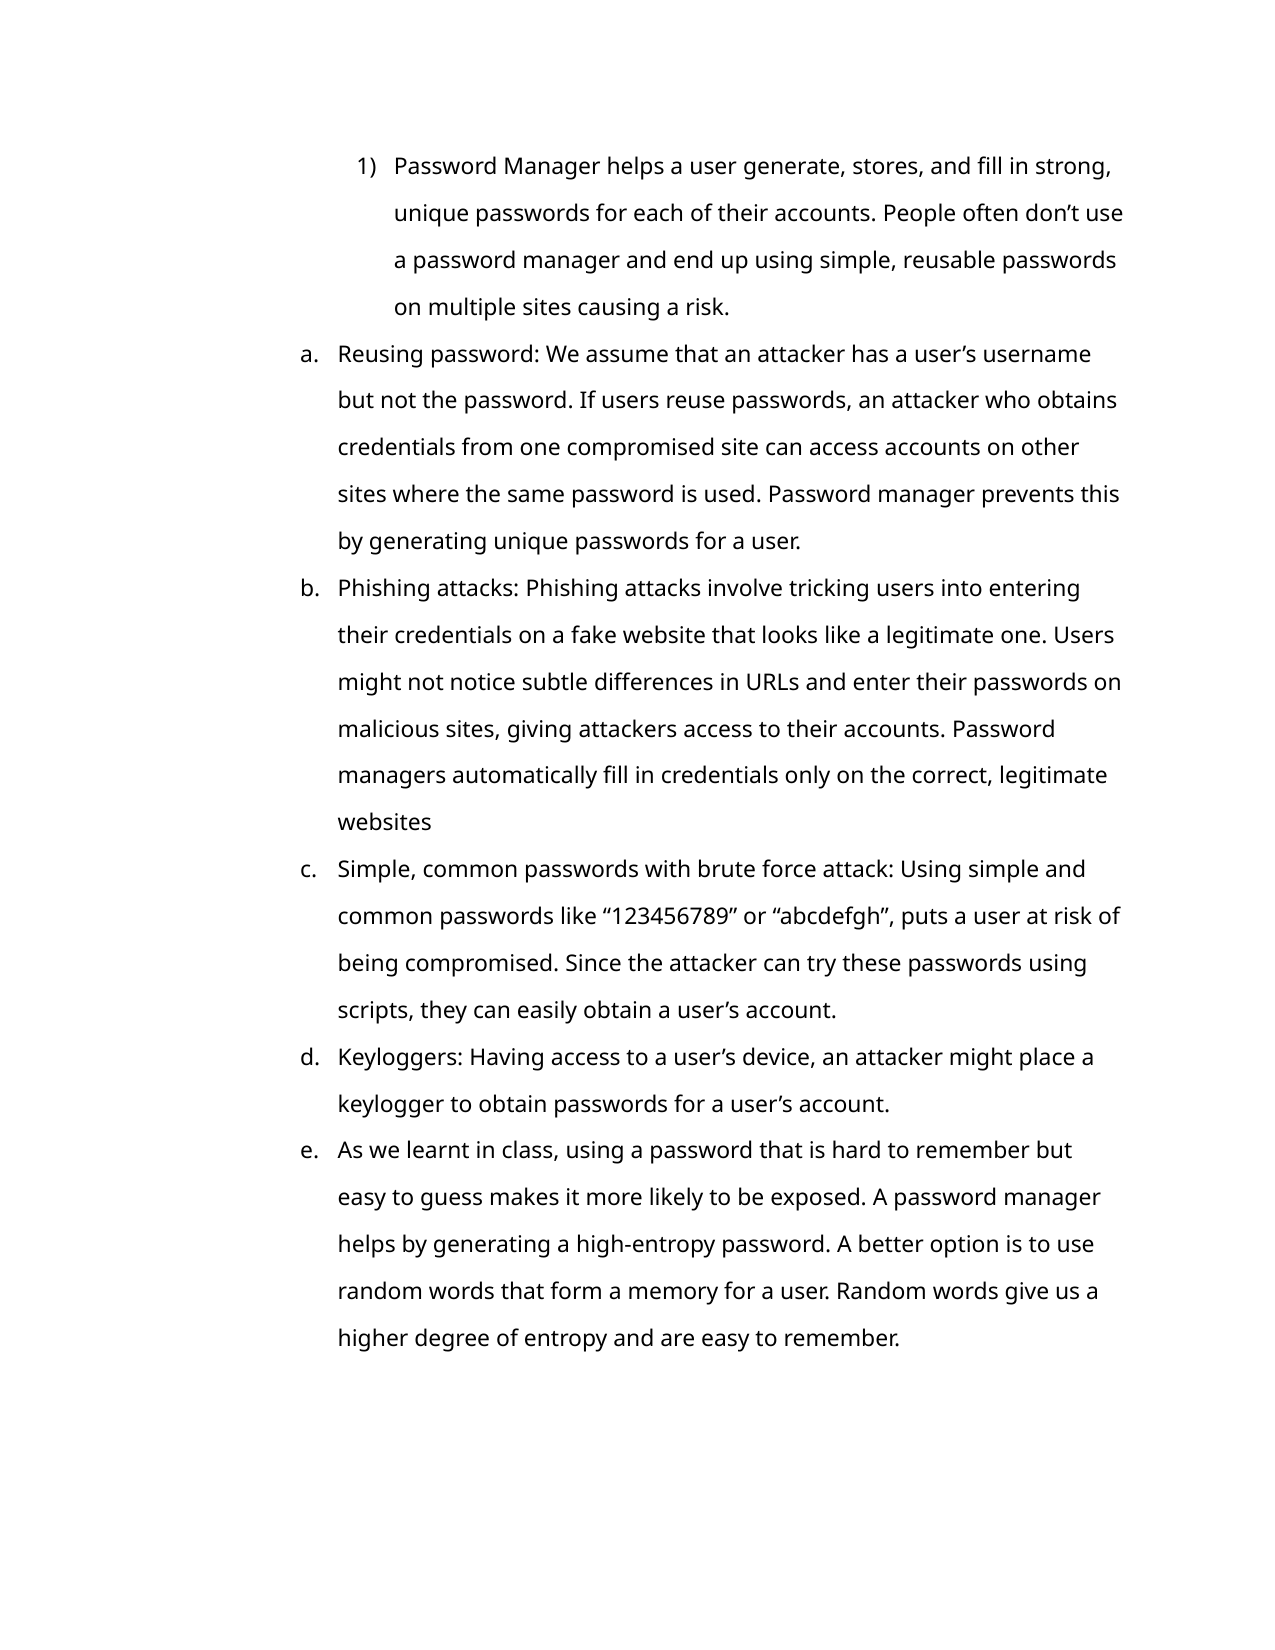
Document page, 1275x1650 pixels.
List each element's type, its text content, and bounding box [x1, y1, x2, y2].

list Password Manager helps a user generate, stores, and fill in strong, unique passwords for each of their accounts. People often don’t use a password manager and end up using simple, reusable passwords on multiple sites causing a risk. [356, 150, 1125, 322]
list Phishing attacks: Phishing attacks involve tricking users into entering their credentials on a fake website that looks like a legitimate one. Users might not notice subtle differences in URLs and enter their passwords on malicious sites, giving attackers access to their accounts. Password managers automatically fill in credentials only on the correct, legitimate websites [300, 572, 1125, 837]
list Reusing password: We assume that an attacker has a user’s username but not the password. If users reuse passwords, an attacker who obtains credentials from one compromised site can access accounts on other sites where the same password is used. Password manager prevents this by generating unique passwords for a user. [300, 337, 1125, 556]
list As we learnt in class, using a password that is hard to remember but easy to guess makes it more likely to be exposed. A password manager helps by generating a high-entropy password. A better option is to use random words that form a memory for a user. Random words give us a higher degree of entropy and are easy to remember. [300, 1134, 1125, 1353]
list Simple, common passwords with brute force attack: Using simple and common passwords like “123456789” or “abcdefgh”, puts a user at risk of being compromised. Since the attacker can try these passwords using scripts, they can easily obtain a user’s account. [300, 853, 1125, 1025]
list Keyloggers: Having access to a user’s device, an attacker might place a keylogger to obtain passwords for a user’s account. [300, 1041, 1125, 1119]
